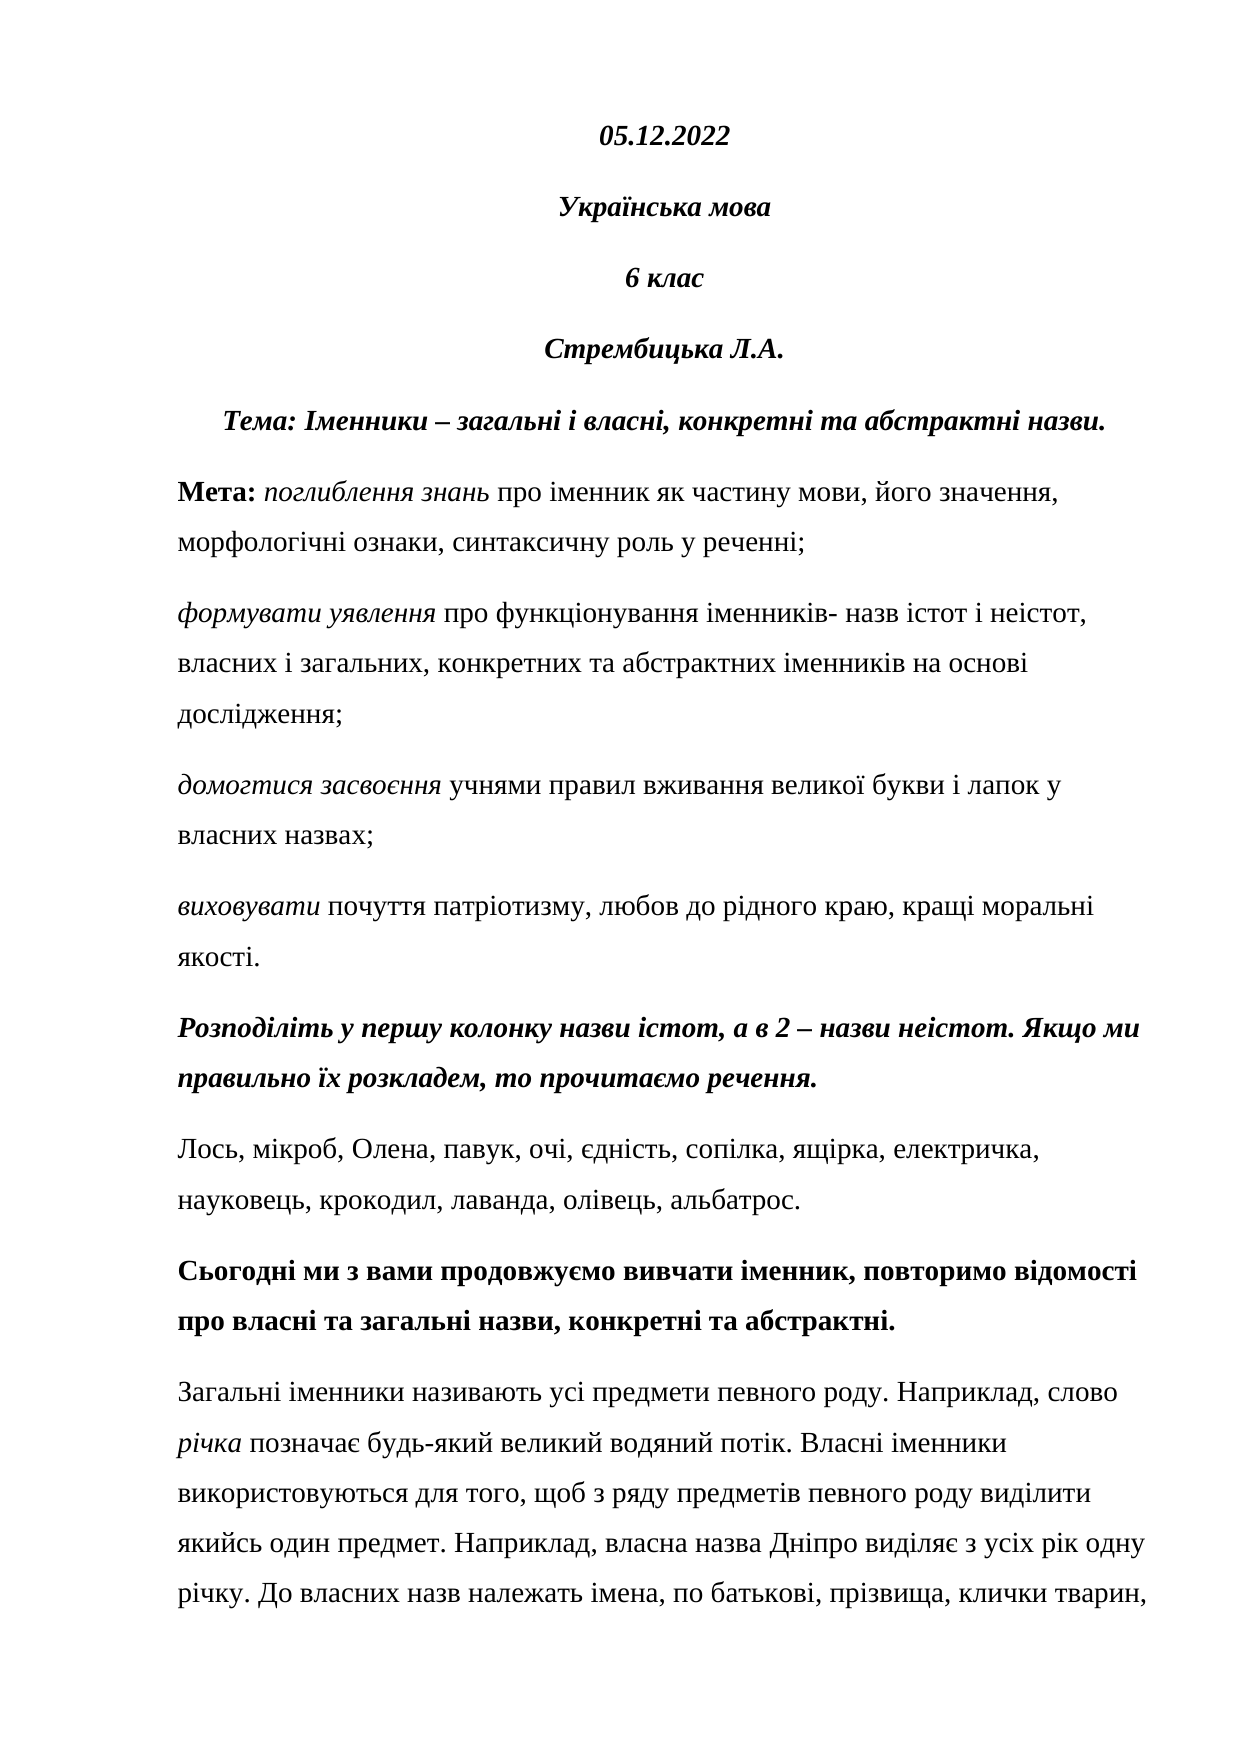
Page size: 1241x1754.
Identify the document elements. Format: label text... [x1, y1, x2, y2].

text 6 клас [177, 260, 1152, 294]
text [177, 1374, 1152, 1609]
text Лось, мікроб, Олена, павук, очі, єдність, сопілка, ящірка, електричка, науковець, крокодил, лаванда, олівець, альбатрос. [177, 1131, 1152, 1215]
text формувати уявлення про функціонування іменників- назв істот і неістот, власних і загальних, конкретних та абстрактних іменників на основі дослідження; [177, 595, 1152, 729]
text 05.12.2022 [177, 118, 1152, 152]
text Українська мова [177, 189, 1152, 223]
text Стрембицька Л.А. [177, 332, 1152, 365]
text Тема: Іменники – загальні і власні, конкретні та абстрактні назви. [177, 403, 1152, 436]
text Мета: поглиблення знань про іменник як частину мови, його значення, морфологічні ознаки, синтаксичну роль у реченні; [177, 474, 1152, 558]
text Сьогодні ми з вами продовжуємо вивчати іменник, повторимо відомості про власні та загальні назви, конкретні та абстрактні. [177, 1253, 1152, 1337]
text домогтися засвоєння учнями правил вживання великої букви і лапок у власних назвах; [177, 767, 1152, 851]
text виховувати почуття патріотизму, любов до рідного краю, кращі моральні якості. [177, 888, 1152, 972]
text Розподіліть у першу колонку назви істот, а в 2 – назви неістот. Якщо ми правильно їх розкладем, то прочитаємо речення. [177, 1010, 1152, 1094]
